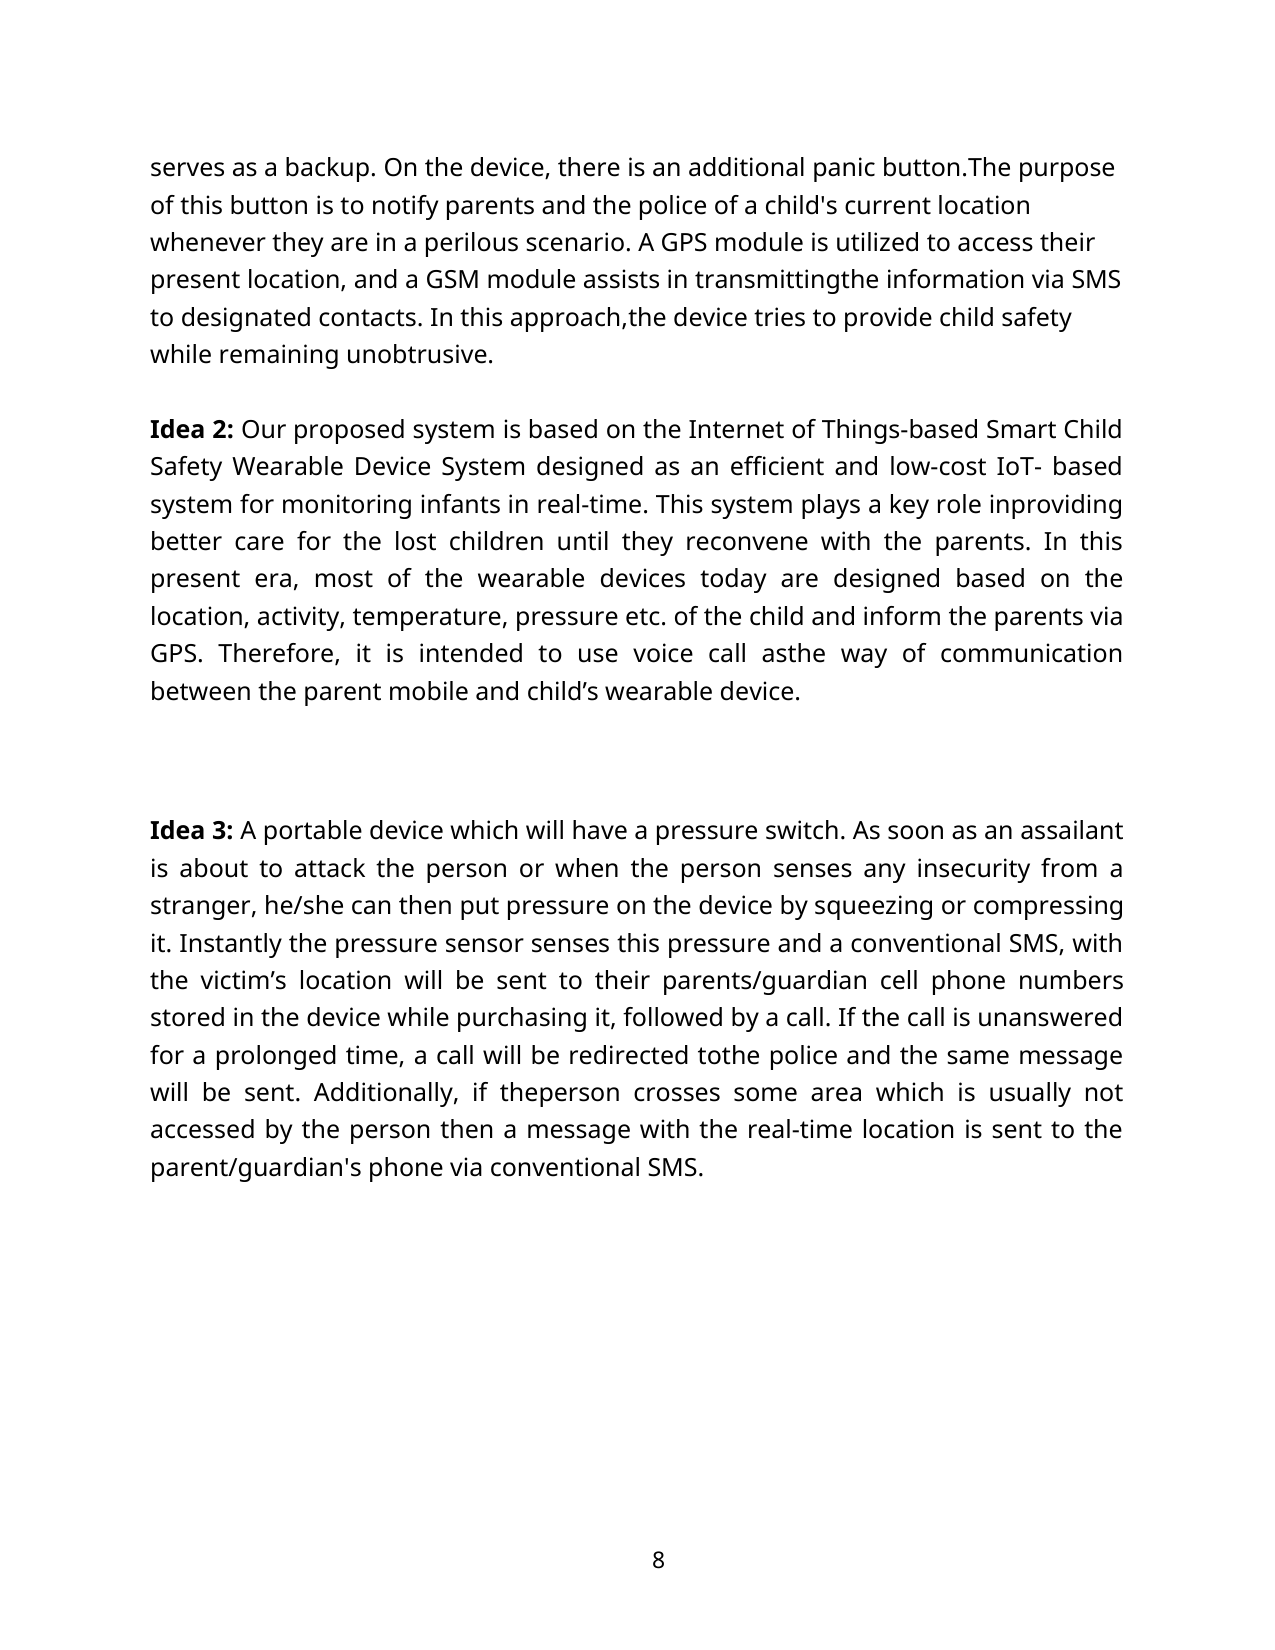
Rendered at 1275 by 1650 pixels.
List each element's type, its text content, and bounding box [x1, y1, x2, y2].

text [150, 150, 1125, 371]
text Idea 2: Our proposed system is based on the Internet of Things-based Smart Child Safety Wearable Device System designed as an efficient and low-cost IoT- based system for monitoring infants in real-time. This system plays a key role inproviding better care for the lost children until they reconvene with the parents. In this present era, most of the wearable devices today are designed based on the location, activity, temperature, pressure etc. of the child and inform the parents via GPS. Therefore, it is intended to use voice call asthe way of communication between the parent mobile and child’s wearable device. [150, 412, 1125, 707]
text Idea 3: A portable device which will have a pressure switch. As soon as an assailant is about to attack the person or when the person senses any insecurity from a stranger, he/she can then put pressure on the device by squeezing or compressing it. Instantly the pressure sensor senses this pressure and a conventional SMS, with the victim’s location will be sent to their parents/guardian cell phone numbers stored in the device while purchasing it, followed by a call. If the call is unanswered for a prolonged time, a call will be redirected tothe police and the same message will be sent. Additionally, if theperson crosses some area which is usually not accessed by the person then a message with the real-time location is sent to the parent/guardian's phone via conventional SMS. [150, 813, 1125, 1184]
